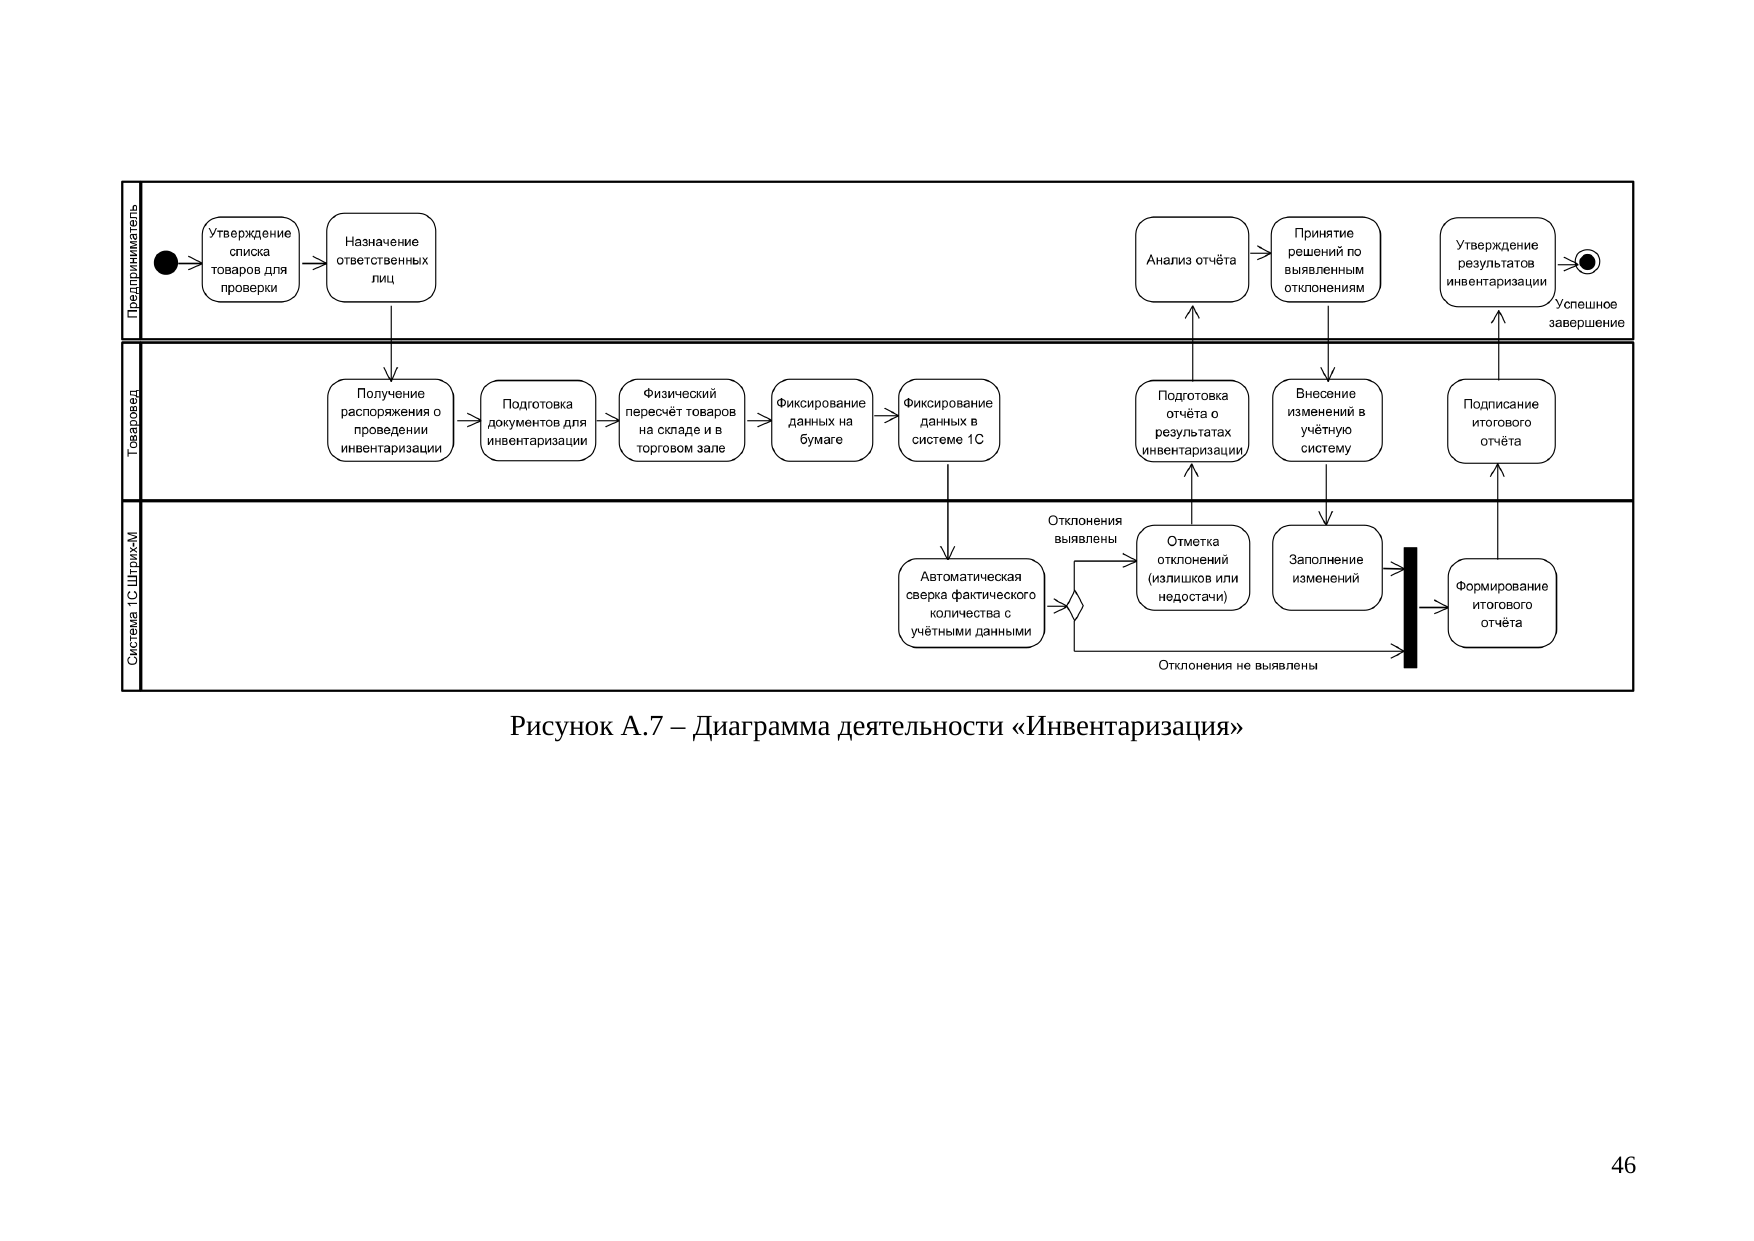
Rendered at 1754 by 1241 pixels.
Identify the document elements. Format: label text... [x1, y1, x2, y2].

text Рисунок А.7 – Диаграмма деятельности «Инвентаризация» [118, 708, 1636, 741]
picture [118, 177, 1636, 694]
